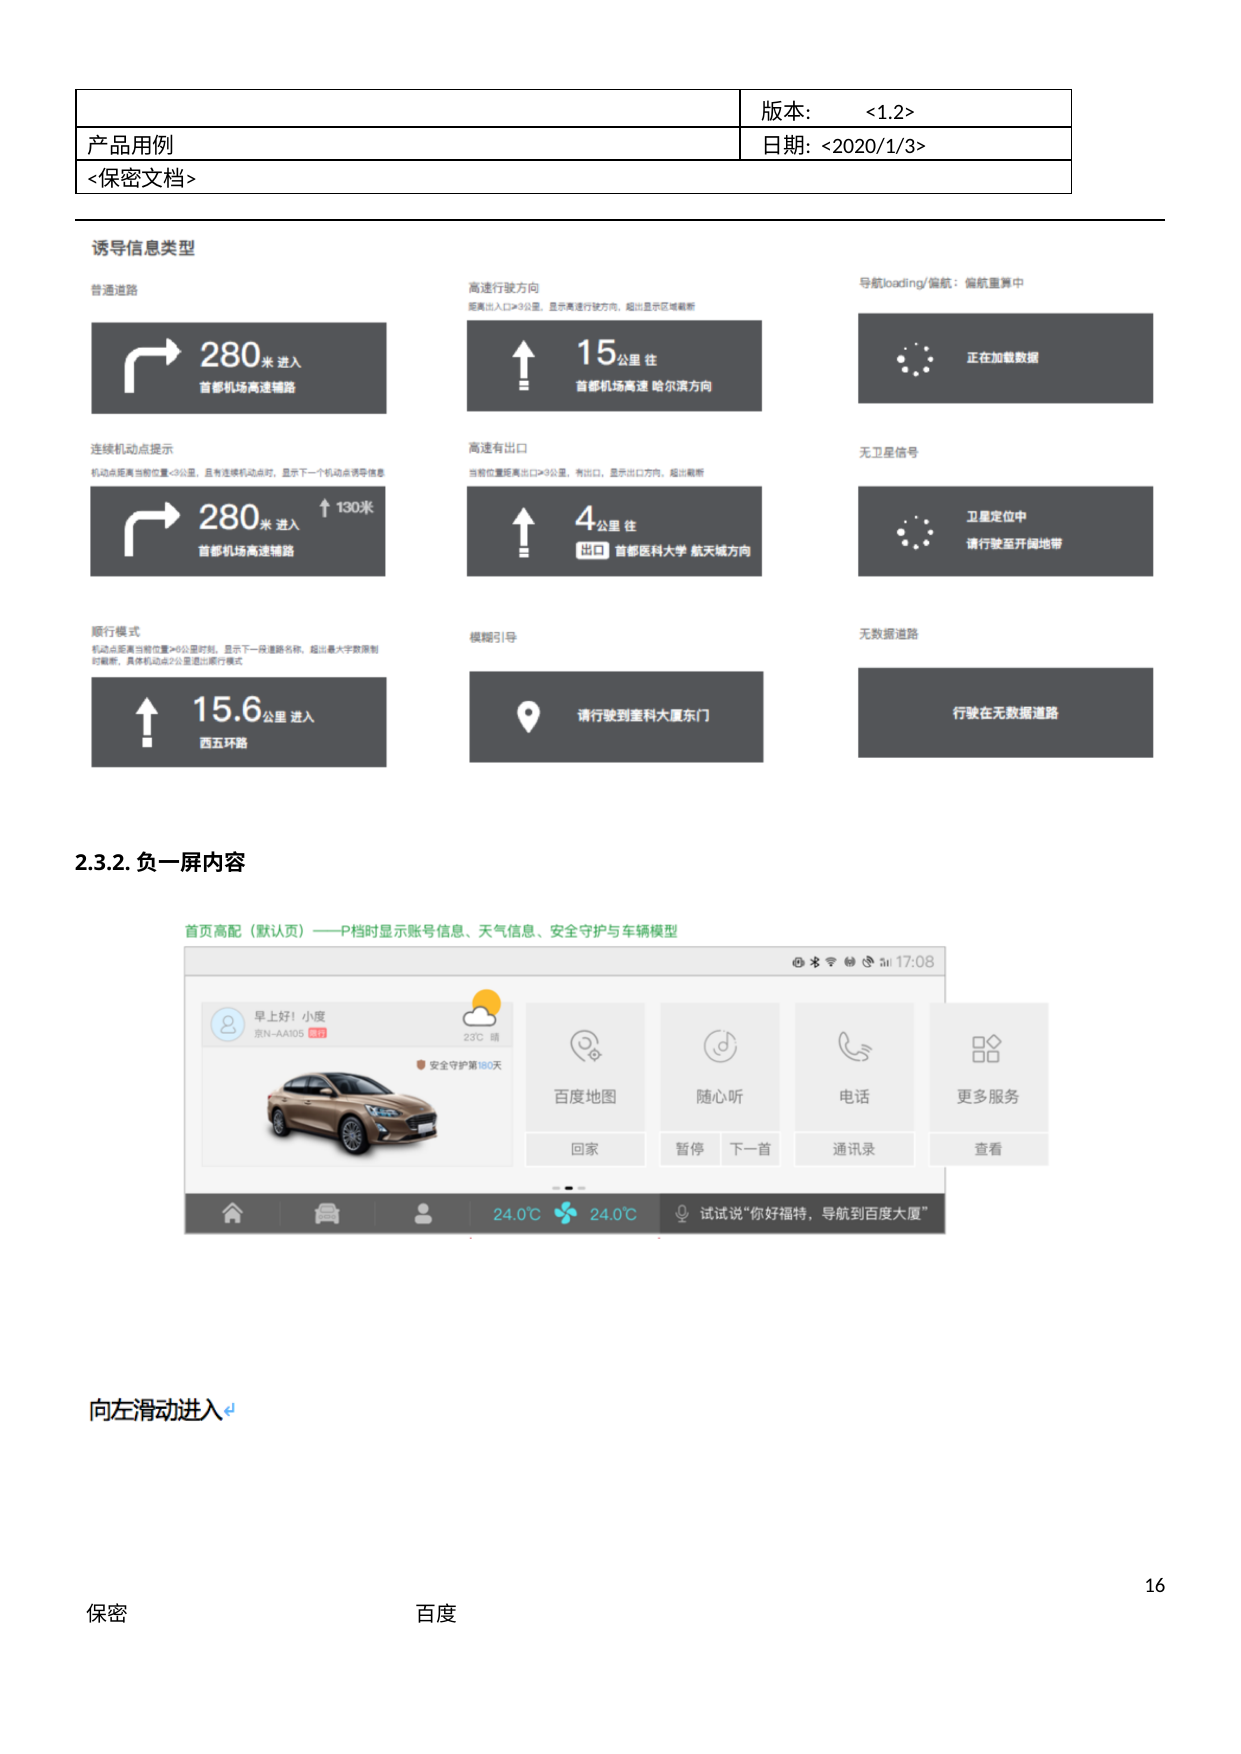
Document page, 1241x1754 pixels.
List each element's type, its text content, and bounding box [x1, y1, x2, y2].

picture [75, 230, 1166, 773]
picture [180, 921, 1060, 1239]
subtitle 负一屏内容 [74, 844, 1165, 877]
picture [75, 1383, 245, 1435]
